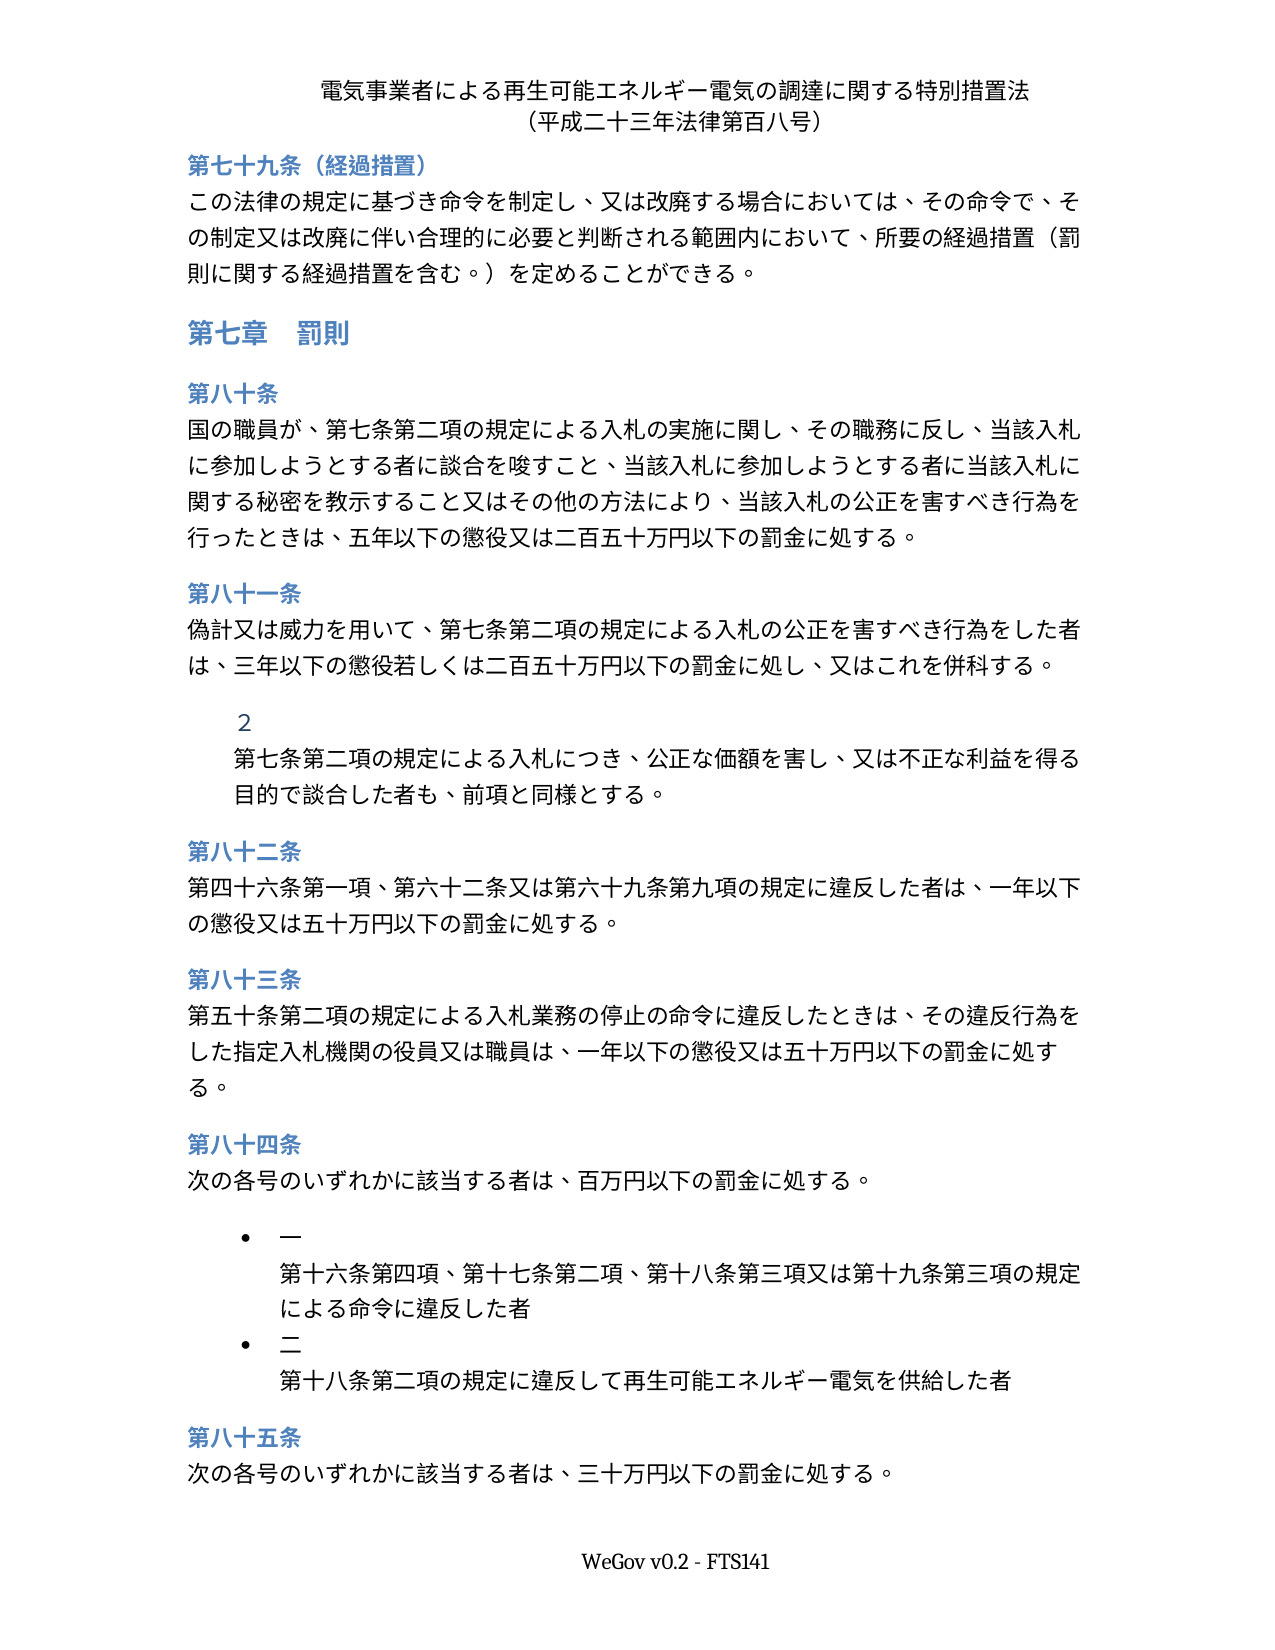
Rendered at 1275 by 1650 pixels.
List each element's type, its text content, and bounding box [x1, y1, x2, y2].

text 国の職員が、第七条第二項の規定による入札の実施に関し、その職務に反し、当該入札に参加しようとする者に談合を唆すこと、当該入札に参加しようとする者に当該入札に関する秘密を教示すること又はその他の方法により、当該入札の公正を害すべき行為を行ったときは、五年以下の懲役又は二百五十万円以下の罰金に処する。 [187, 414, 1087, 553]
subtitle 第八十条 [187, 378, 1087, 409]
subtitle 第八十一条 [187, 578, 1087, 609]
subtitle 第八十四条 [187, 1129, 1087, 1160]
subtitle 第八十五条 [187, 1422, 1087, 1453]
subtitle 第七章 罰則 [187, 314, 1087, 351]
text 第五十条第二項の規定による入札業務の停止の命令に違反したときは、その違反行為をした指定入札機関の役員又は職員は、一年以下の懲役又は五十万円以下の罰金に処する。 [187, 1000, 1087, 1103]
list 二 第十八条第二項の規定に違反して再生可能エネルギー電気を供給した者 [242, 1329, 1087, 1397]
text 次の各号のいずれかに該当する者は、三十万円以下の罰金に処する。 [187, 1458, 1087, 1489]
list 一 第十六条第四項、第十七条第二項、第十八条第三項又は第十九条第三項の規定による命令に違反した者 [242, 1222, 1087, 1325]
text 次の各号のいずれかに該当する者は、百万円以下の罰金に処する。 [187, 1165, 1087, 1196]
subtitle ２ [233, 707, 1087, 738]
subtitle 第七十九条（経過措置） [187, 150, 1087, 181]
text 偽計又は威力を用いて、第七条第二項の規定による入札の公正を害すべき行為をした者は、三年以下の懲役若しくは二百五十万円以下の罰金に処し、又はこれを併科する。 [187, 614, 1087, 681]
text この法律の規定に基づき命令を制定し、又は改廃する場合においては、その命令で、その制定又は改廃に伴い合理的に必要と判断される範囲内において、所要の経過措置（罰則に関する経過措置を含む。）を定めることができる。 [187, 186, 1087, 289]
subtitle 第八十三条 [187, 964, 1087, 996]
subtitle 第八十二条 [187, 836, 1087, 867]
text 第七条第二項の規定による入札につき、公正な価額を害し、又は不正な利益を得る目的で談合した者も、前項と同様とする。 [233, 743, 1087, 810]
text 第四十六条第一項、第六十二条又は第六十九条第九項の規定に違反した者は、一年以下の懲役又は五十万円以下の罰金に処する。 [187, 872, 1087, 939]
